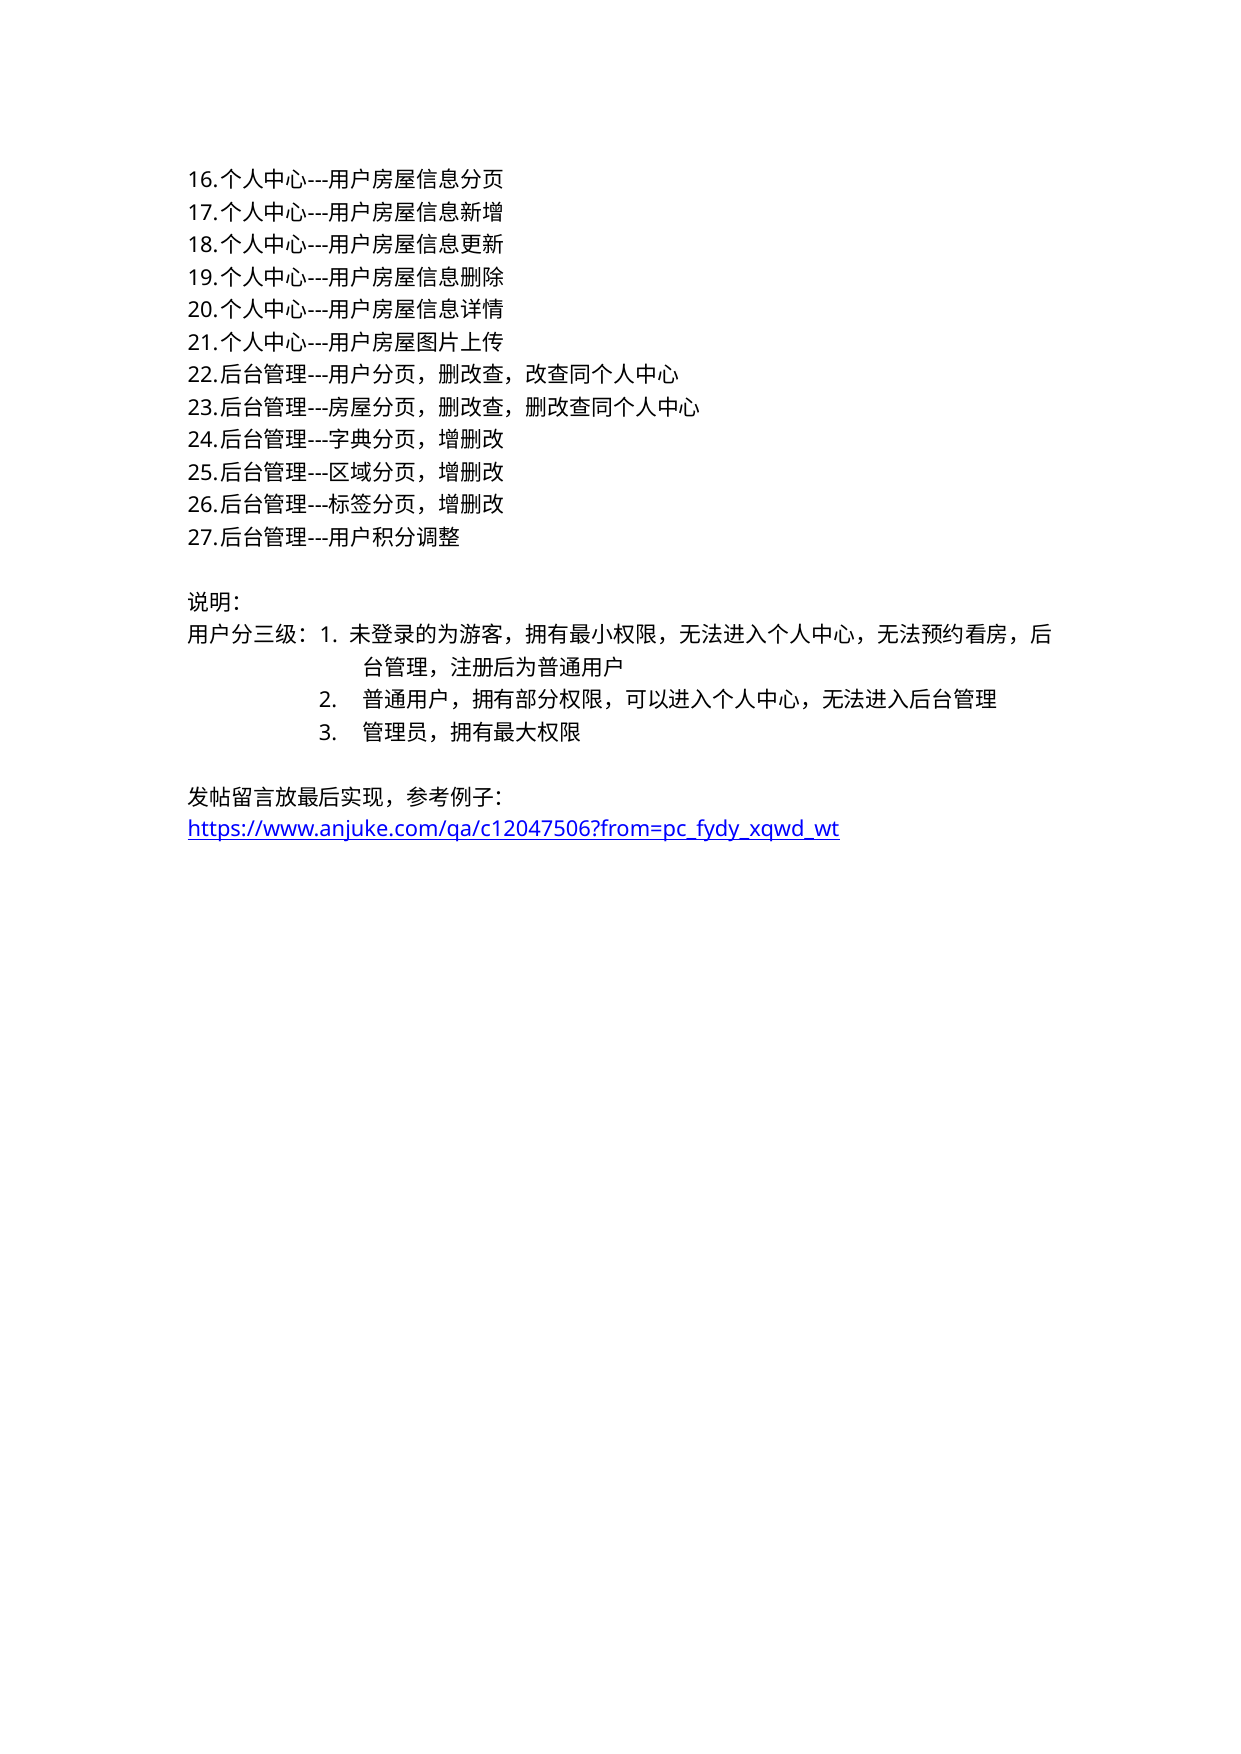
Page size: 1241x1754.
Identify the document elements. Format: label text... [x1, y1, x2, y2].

list 个人中心---用户房屋信息删除 [187, 259, 1053, 292]
list 个人中心---用户房屋信息更新 [187, 227, 1053, 259]
list 后台管理---字典分页，增删改 [187, 422, 1053, 454]
list 管理员，拥有最大权限 [187, 714, 1053, 747]
text 用户分三级：1. 未登录的为游客，拥有最小权限，无法进入个人中心，无法预约看房，后台管理，注册后为普通用户 [187, 617, 1053, 682]
list 个人中心---用户房屋信息详情 [187, 292, 1053, 324]
list 个人中心---用户房屋信息分页 [187, 162, 1053, 194]
list 个人中心---用户房屋信息新增 [187, 194, 1053, 227]
text 说明： [187, 584, 1053, 617]
list 后台管理---用户分页，删改查，改查同个人中心 [187, 357, 1053, 389]
list 后台管理---区域分页，增删改 [187, 454, 1053, 487]
list 普通用户，拥有部分权限，可以进入个人中心，无法进入后台管理 [187, 682, 1053, 714]
text https://www.anjuke.com/qa/c12047506?from=pc_fydy_xqwd_wt [187, 812, 1053, 844]
list 个人中心---用户房屋图片上传 [187, 324, 1053, 357]
list 后台管理---标签分页，增删改 [187, 487, 1053, 519]
list 后台管理---用户积分调整 [187, 519, 1053, 552]
list 后台管理---房屋分页，删改查，删改查同个人中心 [187, 389, 1053, 422]
text 发帖留言放最后实现，参考例子： [187, 779, 1053, 812]
